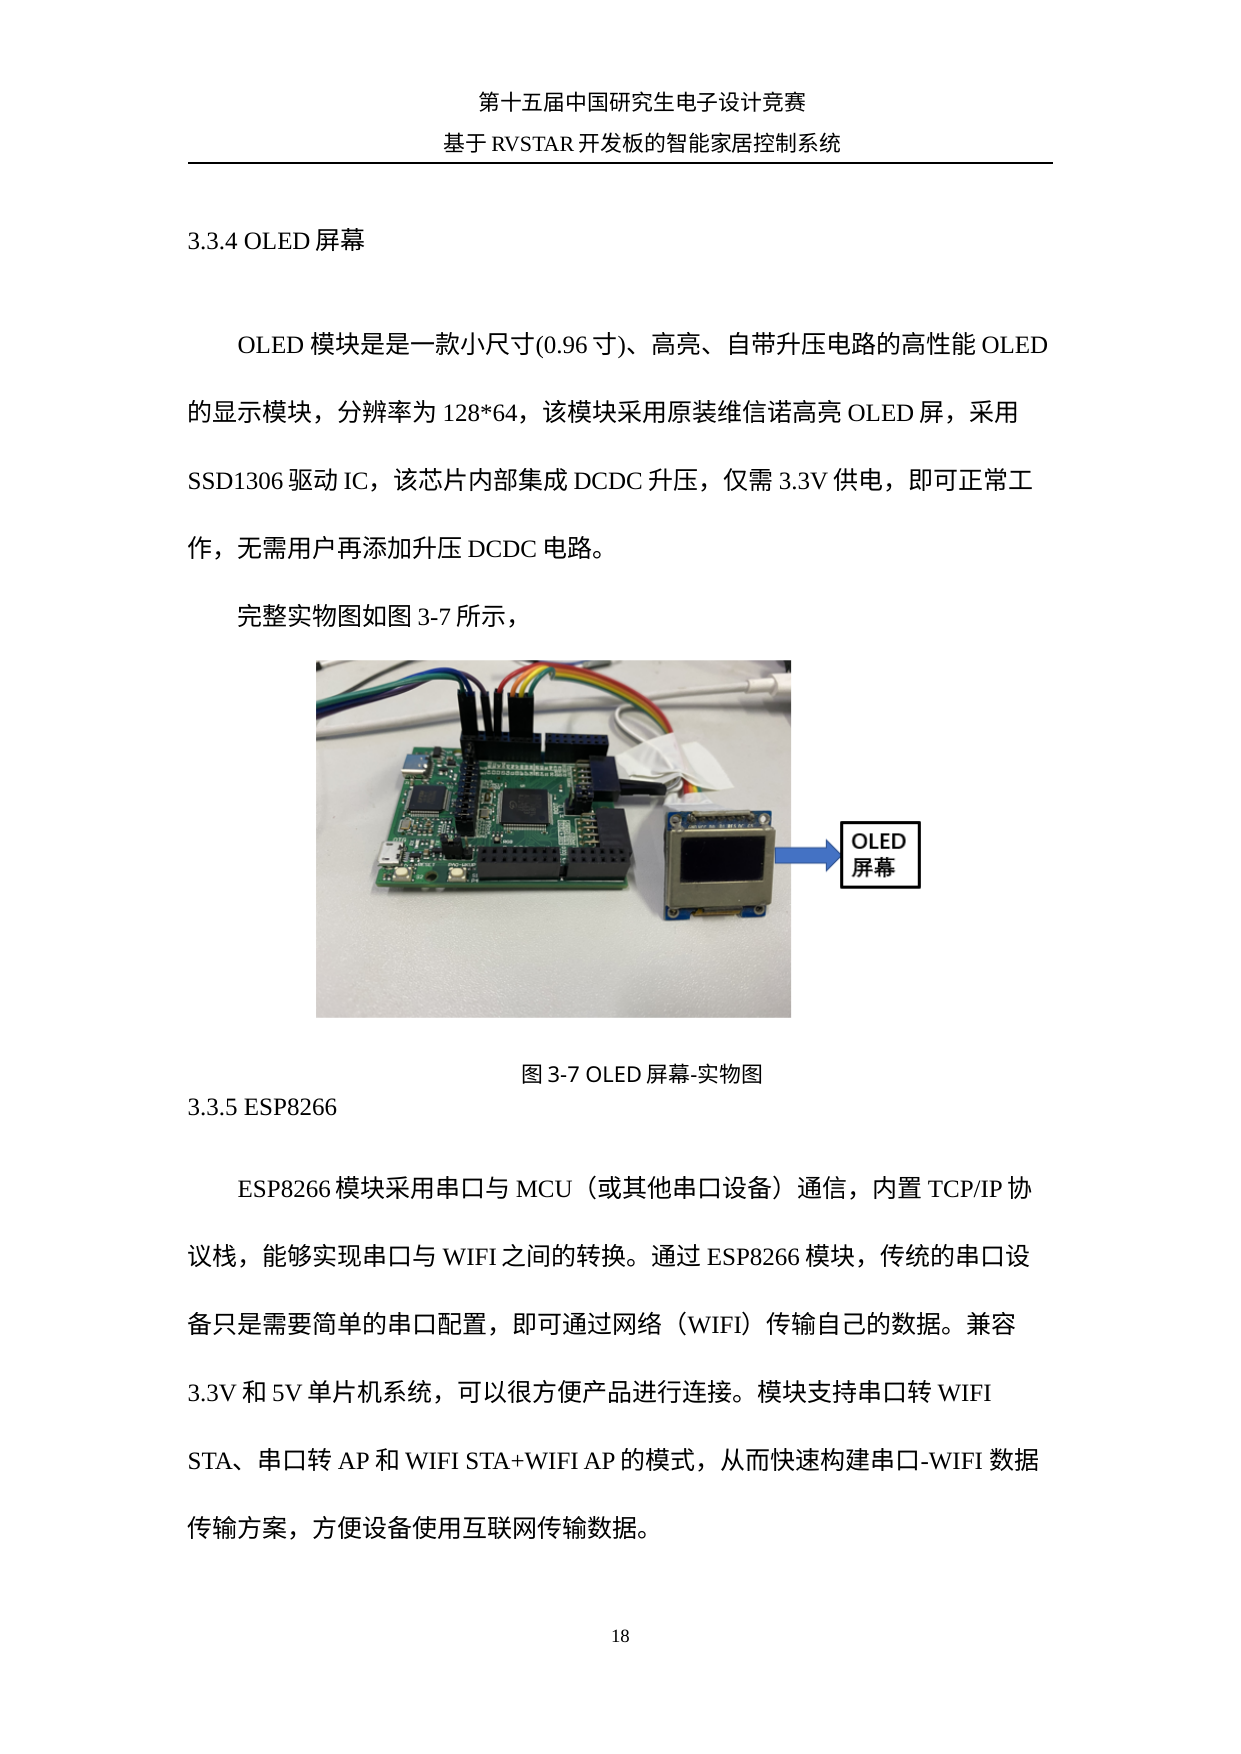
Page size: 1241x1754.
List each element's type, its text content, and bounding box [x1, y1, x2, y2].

subtitle 3.3.4 OLED屏幕 [187, 205, 1053, 273]
text 图3-7 OLED屏幕-实物图 [187, 1056, 1053, 1090]
subtitle 3.3.5 ESP8266 [187, 1090, 1053, 1124]
text OLED 模块是是一款小尺寸(0.96寸)、高亮、自带升压电路的高性能 OLED的显示模块，分辨率为128*64，该模块采用原装维信诺高亮OLED屏，采用SSD1306驱动IC，该芯片内部集成DCDC升压，仅需 3.3V 供电，即可正常工作，无需用户再添加升压DCDC电路。 [187, 309, 1053, 581]
picture [313, 648, 927, 1027]
text 完整实物图如图3-7所示， [187, 581, 1053, 648]
text ESP8266模块采用串口与MCU（或其他串口设备）通信，内置TCP/IP协议栈，能够实现串口与WIFI之间的转换。通过ESP8266模块，传统的串口设备只是需要简单的串口配置，即可通过网络（WIFI）传输自己的数据。兼容 3.3V和5V单片机系统，可以很方便产品进行连接。模块支持串口转WIFI STA、串口转AP和WIFI STA+WIFI AP的模式，从而快速构建串口-WIFI 数据传输方案，方便设备使用互联网传输数据。 [187, 1153, 1053, 1560]
